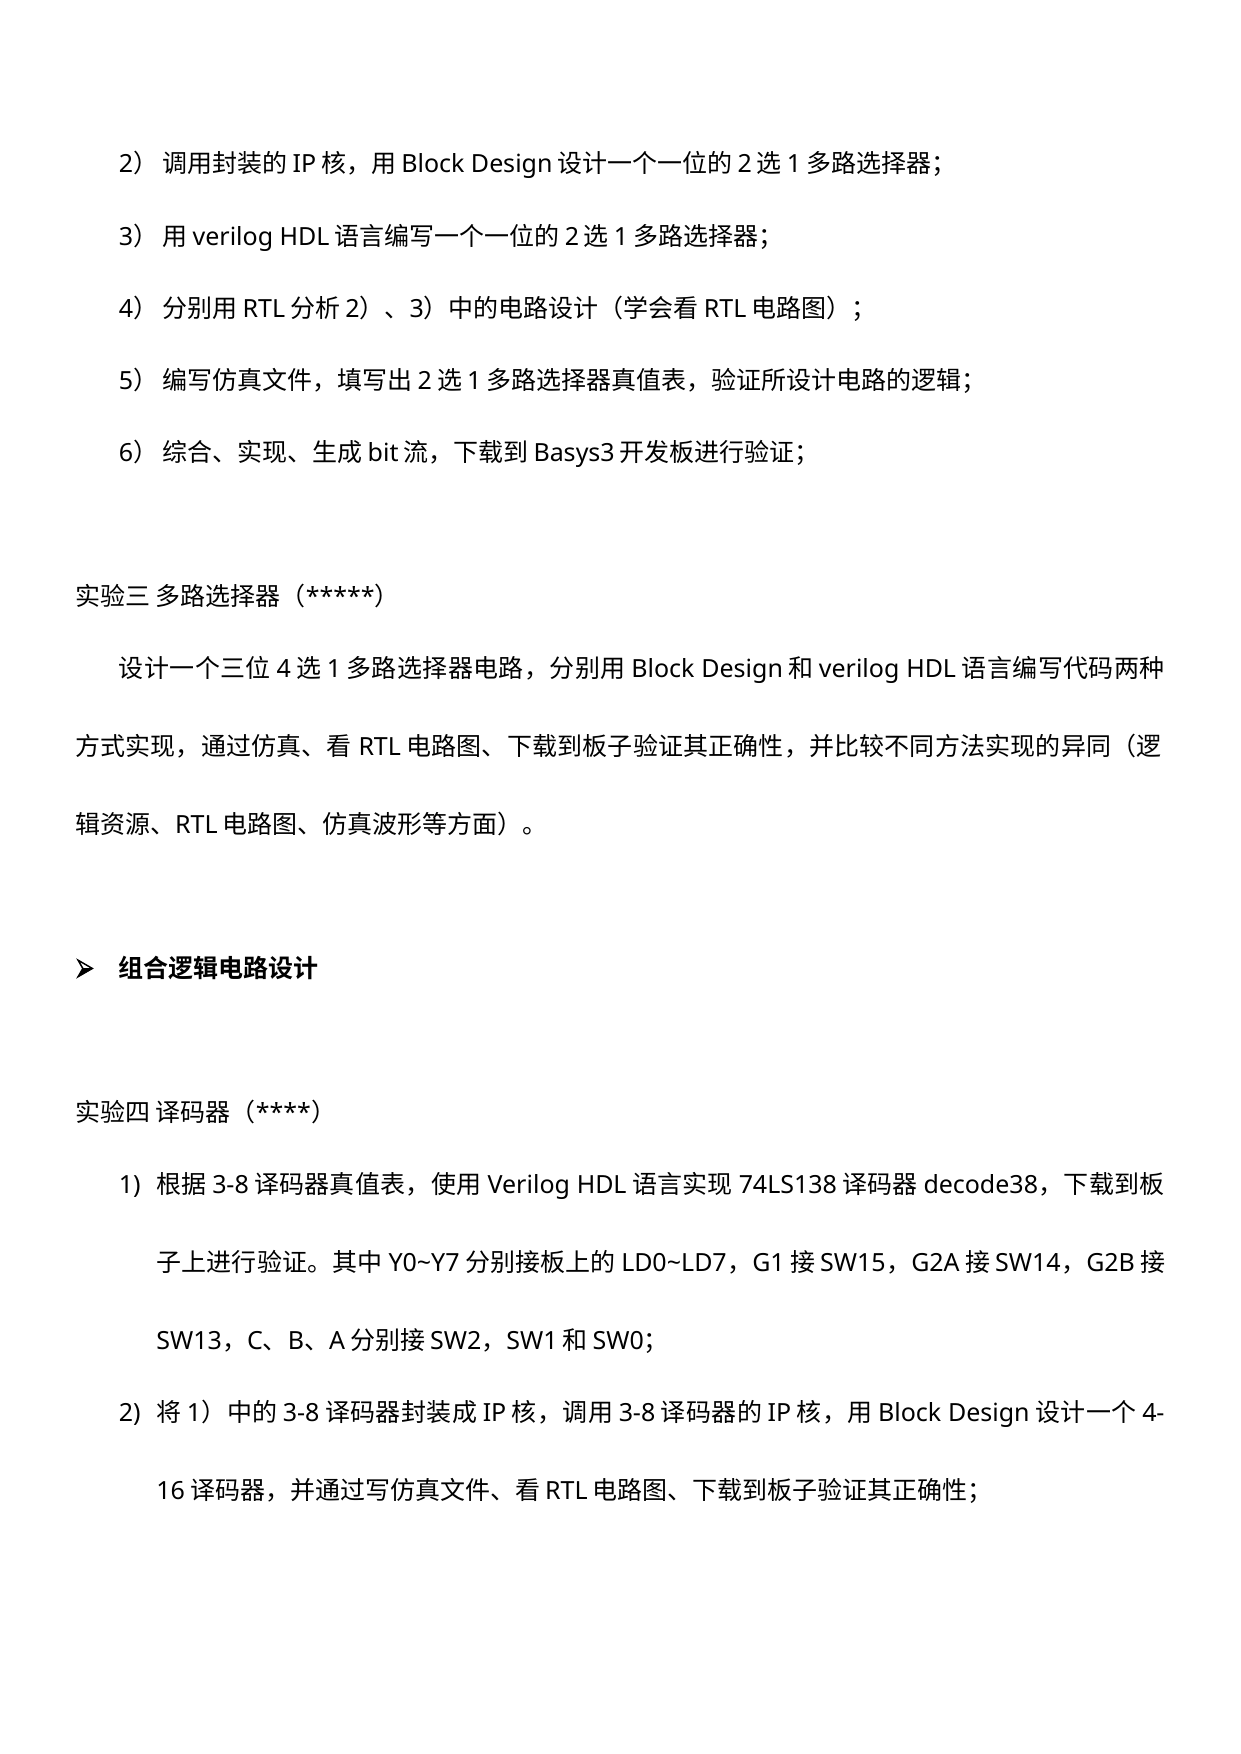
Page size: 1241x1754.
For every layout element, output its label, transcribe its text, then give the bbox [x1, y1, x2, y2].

text 实验四 译码器（****） [75, 1078, 1165, 1143]
list 综合、实现、生成bit流，下载到Basys3开发板进行验证； [119, 418, 1165, 483]
list 调用封装的IP核，用Block Design设计一个一位的2选1多路选择器； [119, 129, 1165, 194]
list 将1）中的3-8译码器封装成IP核，调用3-8译码器的IP核，用Block Design设计一个4-16译码器，并通过写仿真文件、看RTL电路图、下载到板子验证其正确性； [119, 1378, 1165, 1521]
text 实验三 多路选择器（*****） [75, 562, 1165, 627]
list 编写仿真文件，填写出2选1多路选择器真值表，验证所设计电路的逻辑； [119, 346, 1165, 411]
list 用verilog HDL语言编写一个一位的2选1多路选择器； [119, 202, 1165, 267]
list 分别用RTL分析2）、3）中的电路设计（学会看RTL电路图）； [119, 274, 1165, 339]
list 根据3-8译码器真值表，使用Verilog HDL语言实现74LS138译码器decode38，下载到板子上进行验证。其中Y0~Y7分别接板上的LD0~LD7，G1接SW15，G2A接SW14，G2B接SW13，C、B、A分别接SW2，SW1和SW0； [119, 1150, 1165, 1371]
list 组合逻辑电路设计 [75, 934, 1165, 999]
text 设计一个三位4选1多路选择器电路，分别用Block Design和verilog HDL语言编写代码两种方式实现，通过仿真、看RTL电路图、下载到板子验证其正确性，并比较不同方法实现的异同（逻辑资源、RTL电路图、仿真波形等方面）。 [75, 634, 1165, 855]
